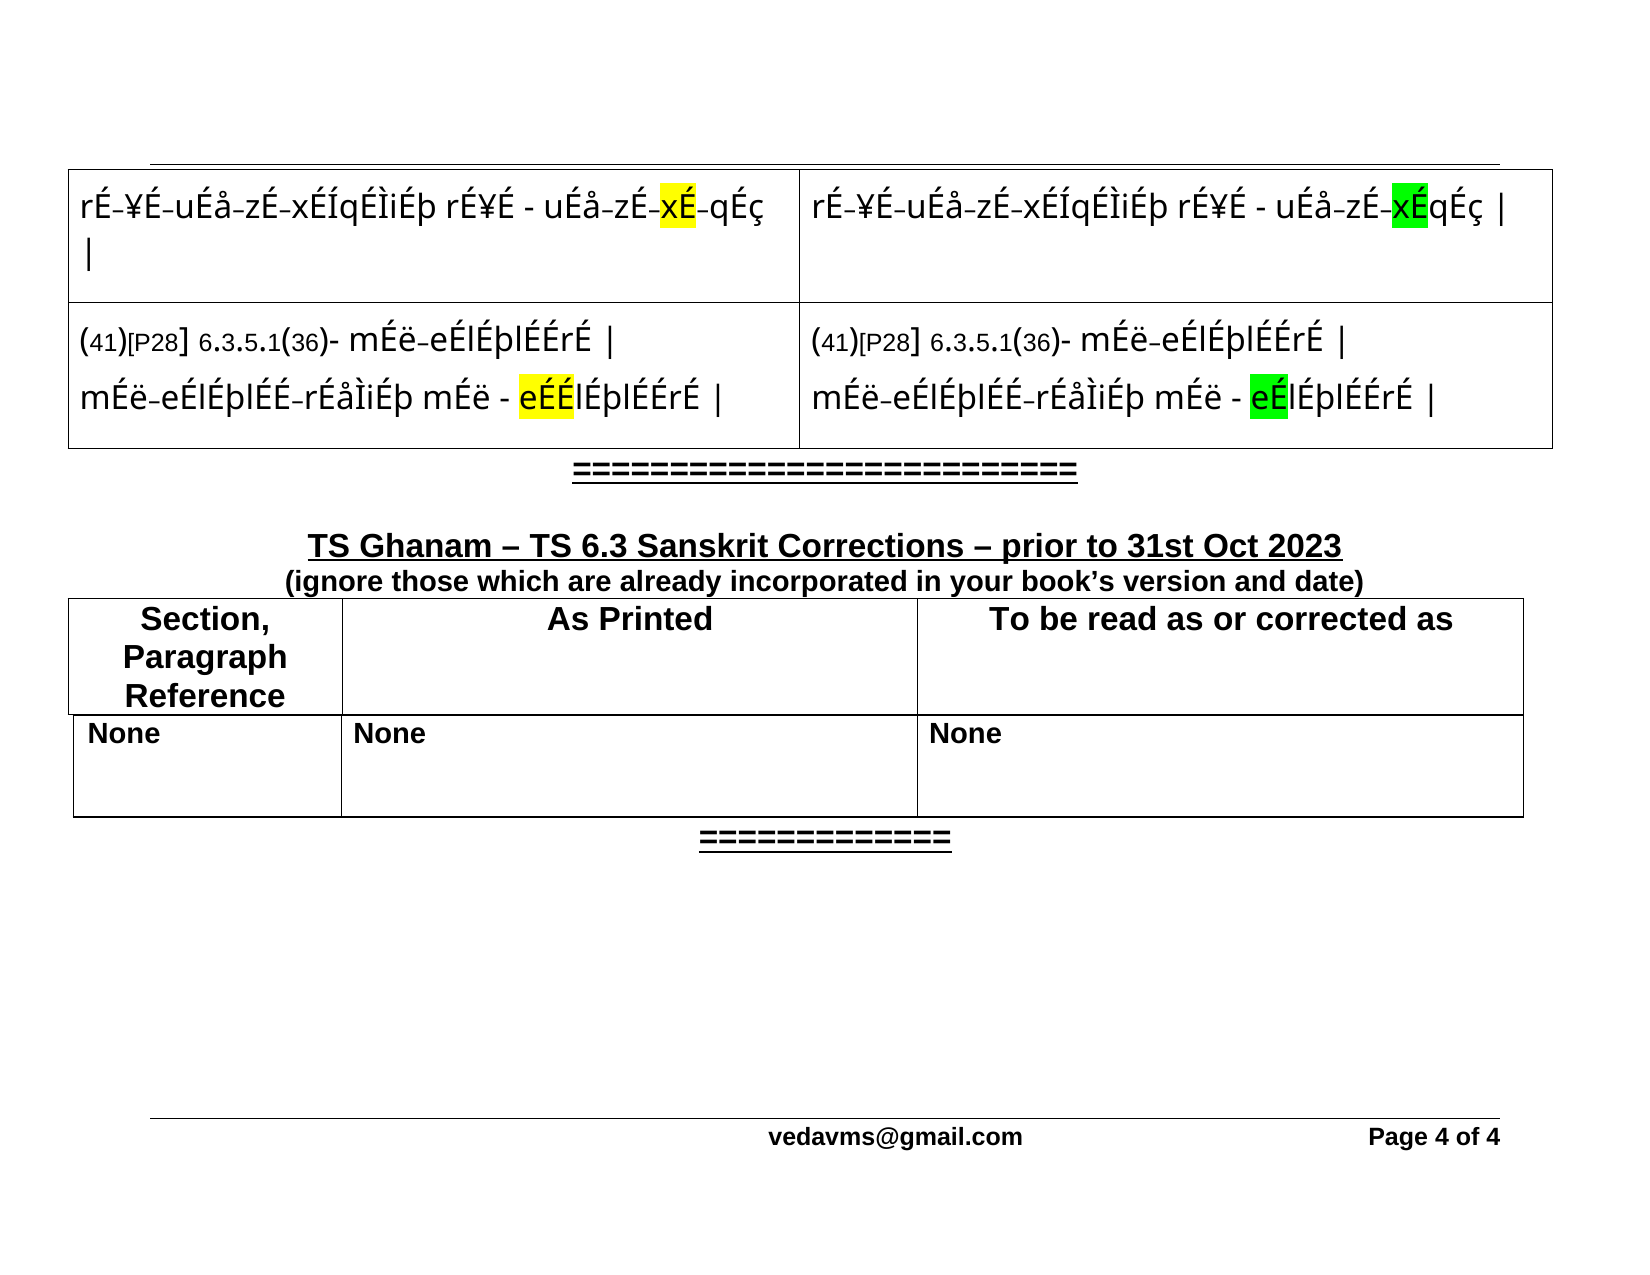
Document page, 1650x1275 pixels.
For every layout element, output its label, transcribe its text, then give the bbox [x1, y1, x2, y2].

table_header Section, Paragraph Reference [69, 599, 342, 714]
table_header None [74, 716, 341, 816]
table_cell (41)[P28] 6.3.5.1(36)- mÉë–eÉlÉþlÉÉrÉ | mÉë–eÉlÉþlÉÉ–rÉåÌiÉþ mÉë - eÉÉlÉþlÉÉrÉ | [69, 303, 799, 448]
table_cell (41)[P28] 6.3.5.1(36)- mÉë–eÉlÉþlÉÉrÉ | mÉë–eÉlÉþlÉÉ–rÉåÌiÉþ mÉë - eÉlÉþlÉÉrÉ | [800, 303, 1552, 448]
text ============= [150, 818, 1500, 856]
text TS Ghanam – TS 6.3 Sanskrit Corrections – prior to 31st Oct 2023 [150, 526, 1500, 564]
table_header None [918, 716, 1523, 816]
table_header To be read as or corrected as [918, 599, 1523, 714]
table_header None [342, 716, 917, 816]
table_header As Printed [343, 599, 917, 714]
text ========================== [150, 449, 1500, 487]
text (ignore those which are already incorporated in your book’s version and date) [150, 564, 1500, 598]
